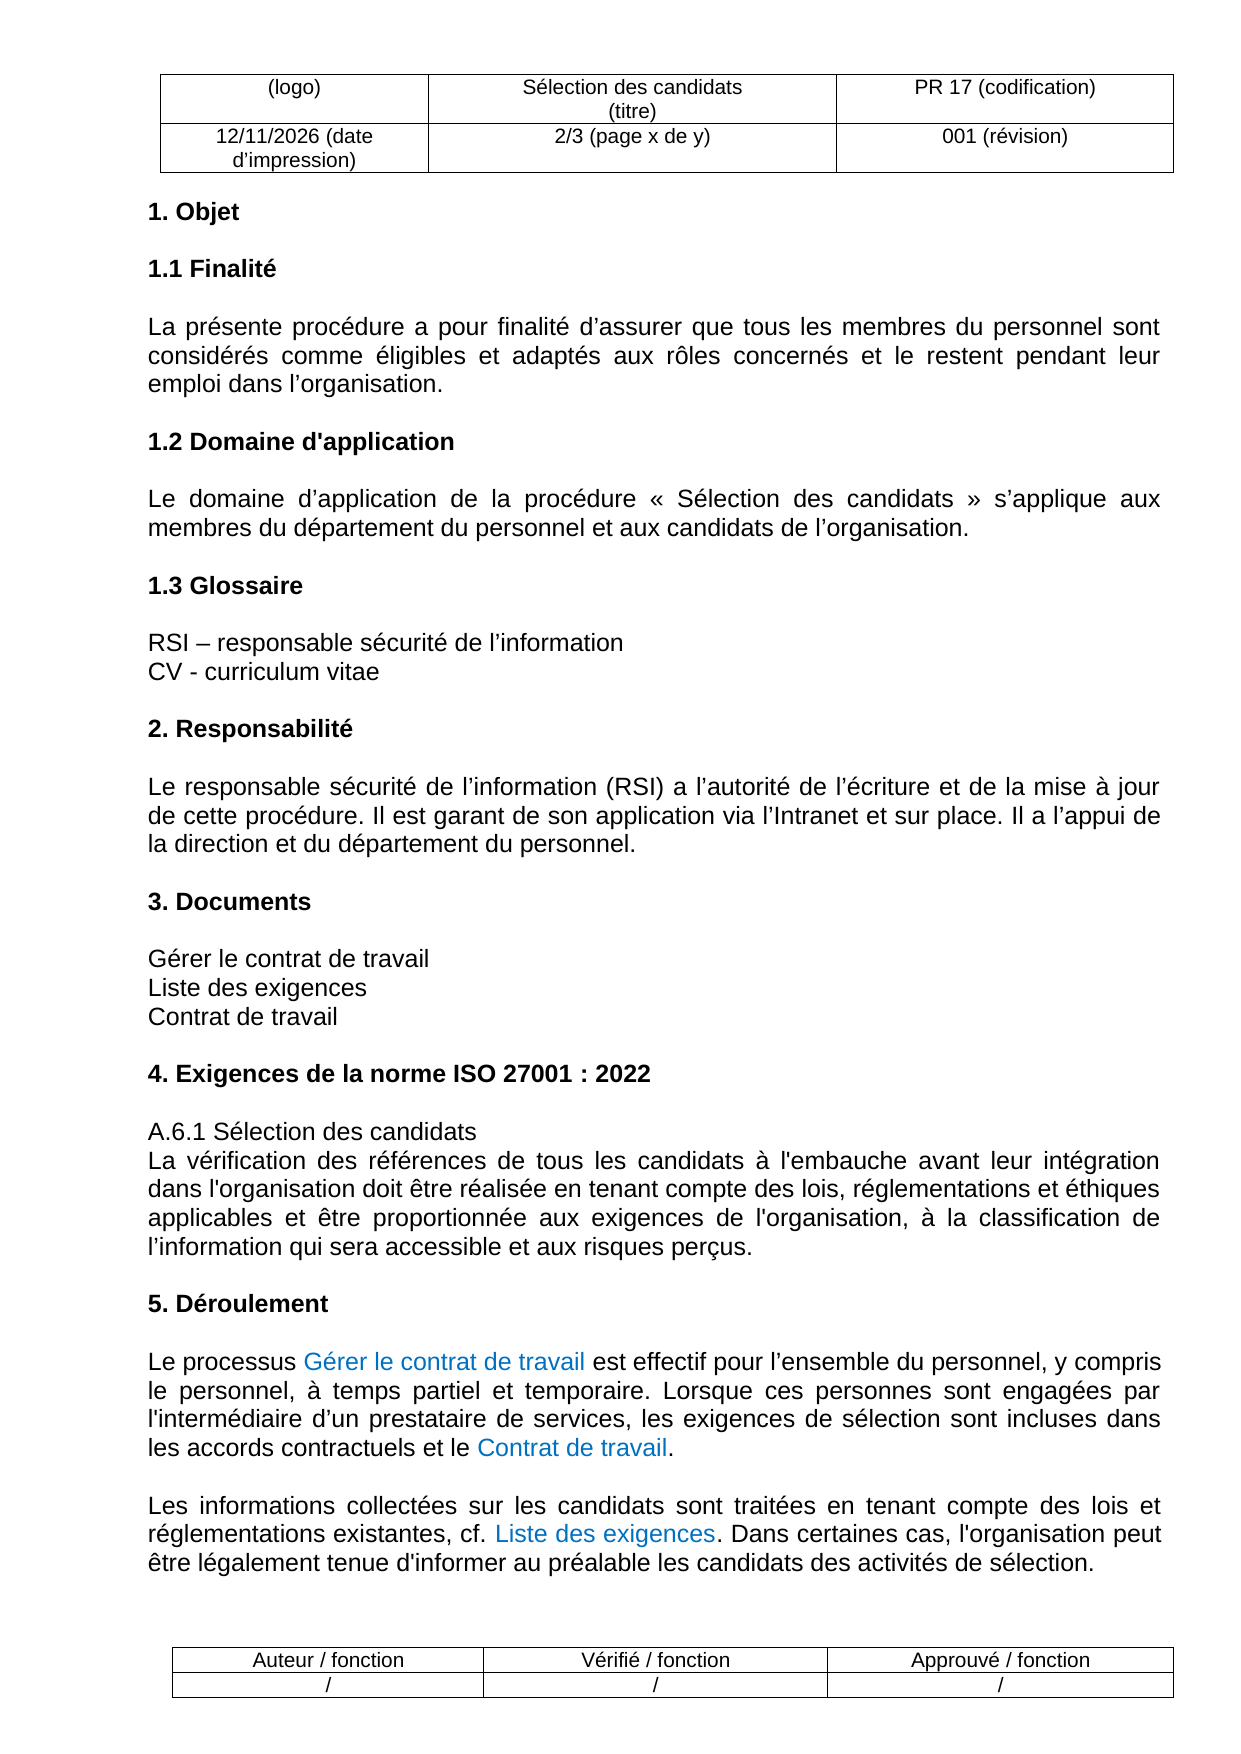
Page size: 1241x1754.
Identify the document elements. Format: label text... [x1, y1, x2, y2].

text La présente procédure a pour finalité d’assurer que tous les membres du personnel sont considérés comme éligibles et adaptés aux rôles concernés et le restent pendant leur emploi dans l’organisation. [148, 312, 1162, 398]
text Gérer le contrat de travail [148, 944, 1162, 973]
text Les informations collectées sur les candidats sont traitées en tenant compte des lois et réglementations existantes, cf. Liste des exigences. Dans certaines cas, l'organisation peut être légalement tenue d'informer au préalable les candidats des activités de sélection. [148, 1491, 1162, 1577]
text 3. Documents [148, 887, 1162, 916]
text 1.1 Finalité [148, 254, 1162, 283]
text La vérification des références de tous les candidats à l'embauche avant leur intégration dans l'organisation doit être réalisée en tenant compte des lois, réglementations et éthiques applicables et être proportionnée aux exigences de l'organisation, à la classification de l’information qui sera accessible et aux risques perçus. [148, 1146, 1162, 1261]
text RSI – responsable sécurité de l’information [148, 628, 1162, 657]
text 1.2 Domaine d'application [148, 427, 1162, 456]
text 1.3 Glossaire [148, 571, 1162, 599]
text Le responsable sécurité de l’information (RSI) a l’autorité de l’écriture et de la mise à jour de cette procédure. Il est garant de son application via l’Intranet et sur place. Il a l’appui de la direction et du département du personnel. [148, 772, 1162, 858]
text Le domaine d’application de la procédure « Sélection des candidats » s’applique aux membres du département du personnel et aux candidats de l’organisation. [148, 484, 1162, 542]
text CV - curriculum vitae [148, 657, 1162, 686]
text Contrat de travail [148, 1002, 1162, 1031]
text 1. Objet [148, 197, 1162, 226]
text 4. Exigences de la norme ISO 27001 : 2022 [148, 1059, 1162, 1088]
text 5. Déroulement [148, 1289, 1162, 1318]
text 2. Responsabilité [148, 714, 1162, 743]
text Liste des exigences [148, 973, 1162, 1002]
text Le processus Gérer le contrat de travail est effectif pour l’ensemble du personnel, y compris le personnel, à temps partiel et temporaire. Lorsque ces personnes sont engagées par l'intermédiaire d’un prestataire de services, les exigences de sélection sont incluses dans les accords contractuels et le Contrat de travail. [148, 1347, 1162, 1462]
text A.6.1 Sélection des candidats [148, 1117, 1162, 1146]
